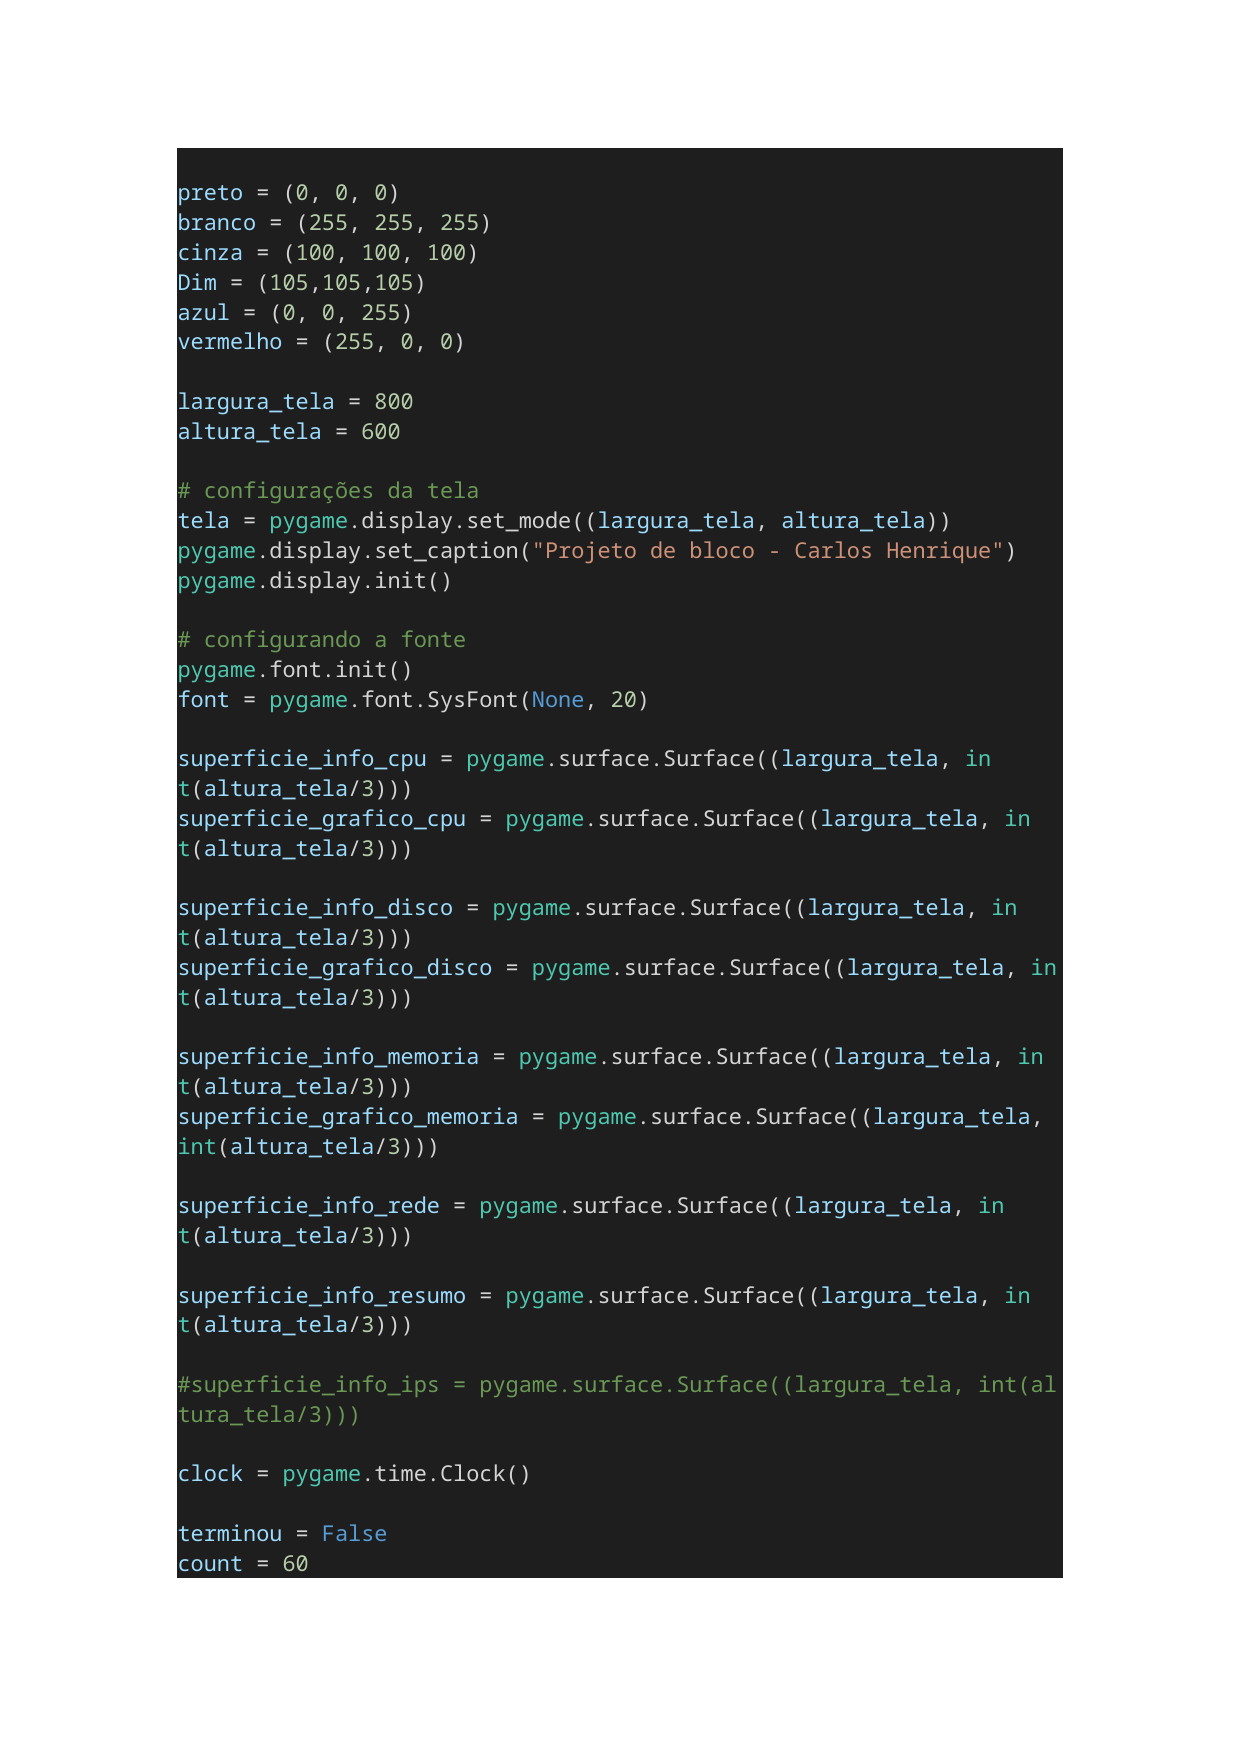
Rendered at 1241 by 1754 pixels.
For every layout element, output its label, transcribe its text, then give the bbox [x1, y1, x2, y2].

text #superficie_info_ips = pygame.surface.Surface((largura_tela, int(altura_tela/3))) [177, 1369, 1063, 1429]
text pygame.display.set_caption("Projeto de bloco - Carlos Henrique") [177, 535, 1063, 565]
text pygame.font.init() [177, 654, 1063, 684]
text vermelho = (255, 0, 0) [177, 326, 1063, 356]
text superficie_grafico_disco = pygame.surface.Surface((largura_tela, int(altura_tela/3))) [177, 952, 1063, 1012]
text terminou = False [177, 1518, 1063, 1548]
text altura_tela = 600 [177, 416, 1063, 446]
text # configurações da tela [177, 475, 1063, 505]
text # configurando a fonte [177, 624, 1063, 654]
text clock = pygame.time.Clock() [177, 1458, 1063, 1488]
text pygame.display.init() [177, 565, 1063, 594]
text preto = (0, 0, 0) [177, 177, 1063, 207]
text Dim = (105,105,105) [177, 267, 1063, 297]
text superficie_info_cpu = pygame.surface.Surface((largura_tela, int(altura_tela/3))) [177, 743, 1063, 803]
text superficie_info_resumo = pygame.surface.Surface((largura_tela, int(altura_tela/3))) [177, 1280, 1063, 1339]
text font = pygame.font.SysFont(None, 20) [177, 684, 1063, 714]
text cinza = (100, 100, 100) [177, 237, 1063, 267]
text superficie_info_memoria = pygame.surface.Surface((largura_tela, int(altura_tela/3))) [177, 1041, 1063, 1101]
text superficie_info_disco = pygame.surface.Surface((largura_tela, int(altura_tela/3))) [177, 892, 1063, 952]
text branco = (255, 255, 255) [177, 207, 1063, 237]
text azul = (0, 0, 255) [177, 297, 1063, 326]
text tela = pygame.display.set_mode((largura_tela, altura_tela)) [177, 505, 1063, 535]
text superficie_info_rede = pygame.surface.Surface((largura_tela, int(altura_tela/3))) [177, 1190, 1063, 1250]
text superficie_grafico_memoria = pygame.surface.Surface((largura_tela, int(altura_tela/3))) [177, 1101, 1063, 1161]
text superficie_grafico_cpu = pygame.surface.Surface((largura_tela, int(altura_tela/3))) [177, 803, 1063, 863]
text largura_tela = 800 [177, 386, 1063, 416]
text count = 60 [177, 1548, 1063, 1578]
